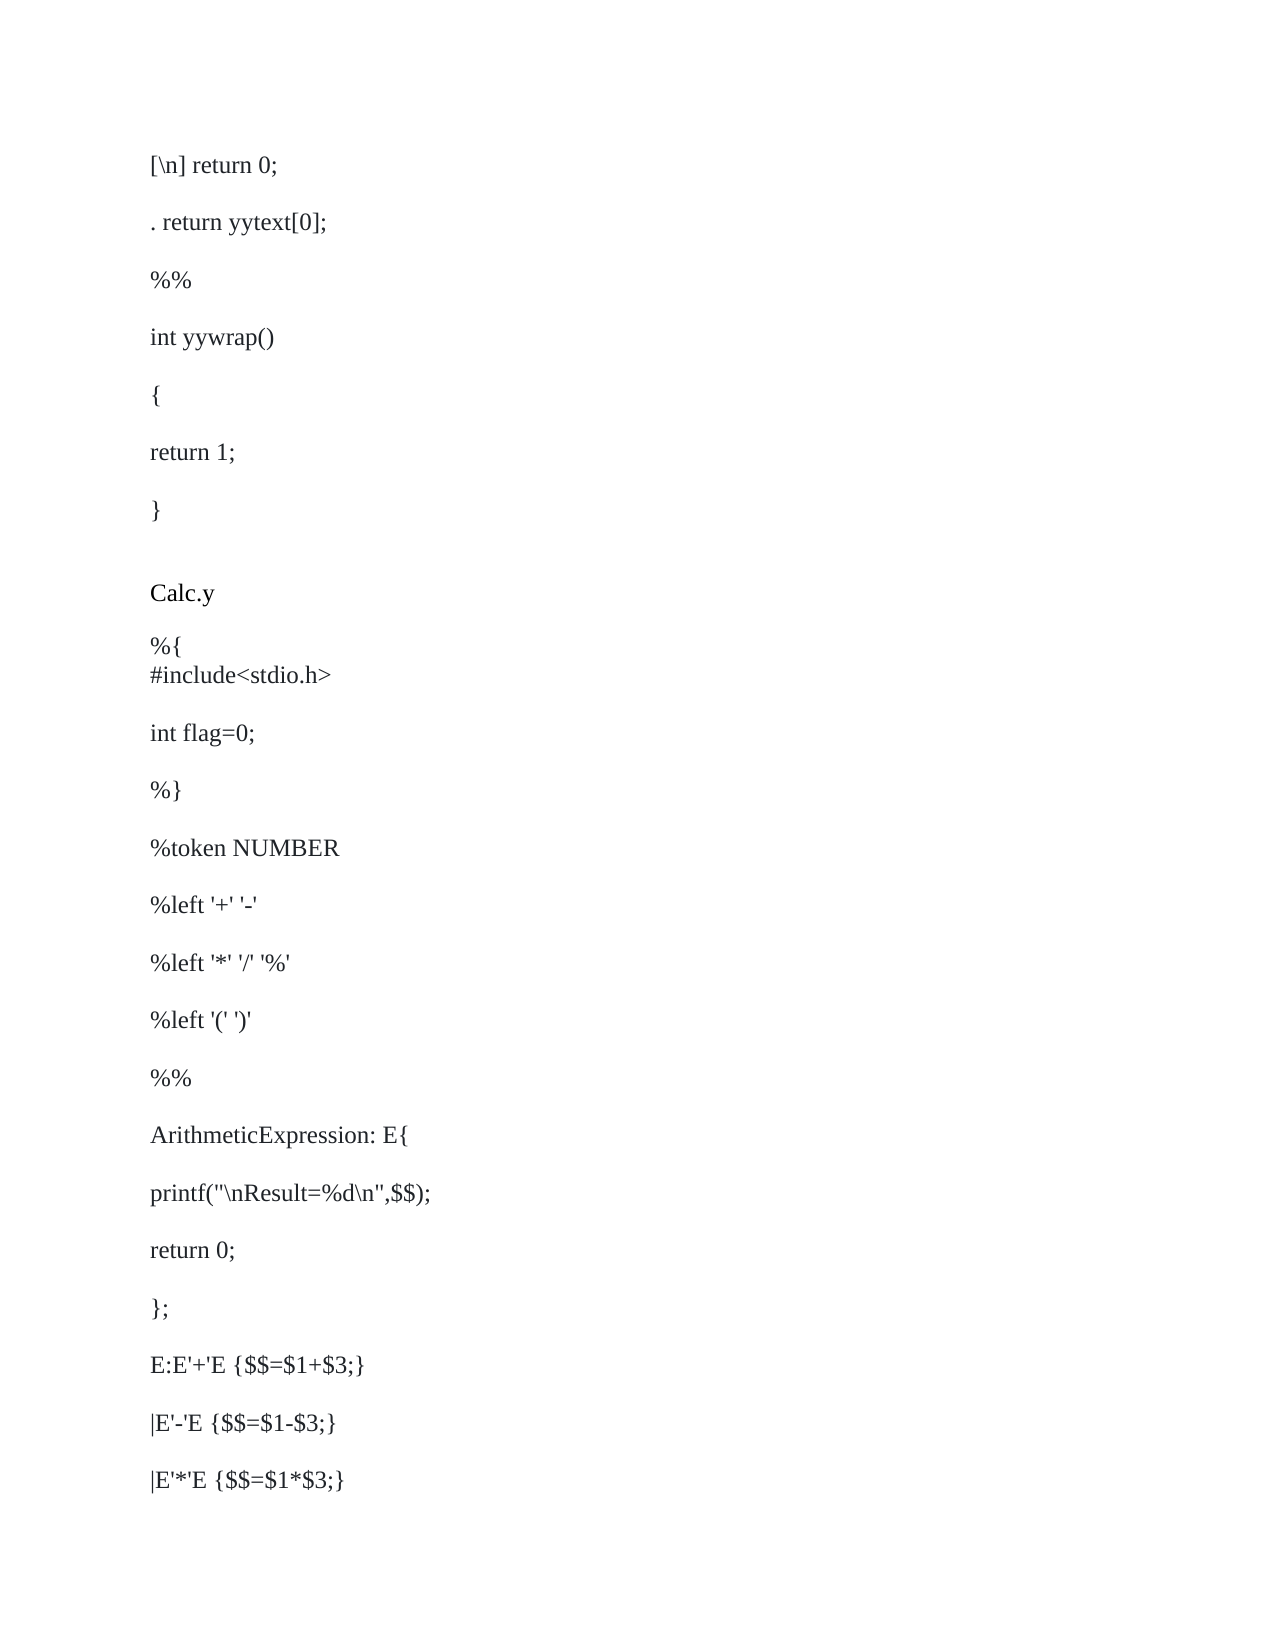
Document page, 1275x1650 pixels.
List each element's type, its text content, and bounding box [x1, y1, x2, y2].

text %left '*' '/' '%' [150, 948, 1125, 976]
text %} [150, 775, 1125, 804]
text %left '+' '-' [150, 890, 1125, 919]
text { [150, 380, 1125, 409]
text ArithmeticExpression: E{ [150, 1120, 1125, 1149]
text #include<stdio.h> [150, 660, 1125, 689]
text int yywrap() [150, 322, 1125, 351]
text |E'*'E {$$=$1*$3;} [150, 1465, 1125, 1494]
text printf("\nResult=%d\n",$$); [150, 1178, 1125, 1206]
text [\n] return 0; [150, 150, 1125, 179]
text . return yytext[0]; [150, 207, 1125, 236]
text return 1; [150, 437, 1125, 466]
text }; [150, 1293, 1125, 1321]
text } [150, 495, 1125, 524]
text Calc.y [150, 578, 1125, 606]
text int flag=0; [150, 718, 1125, 746]
text |E'-'E {$$=$1-$3;} [150, 1408, 1125, 1436]
text %% [150, 265, 1125, 294]
text E:E'+'E {$$=$1+$3;} [150, 1350, 1125, 1379]
text %left '(' ')' [150, 1005, 1125, 1034]
text %token NUMBER [150, 833, 1125, 861]
text %{ [150, 631, 1125, 660]
text %% [150, 1063, 1125, 1091]
text return 0; [150, 1235, 1125, 1264]
